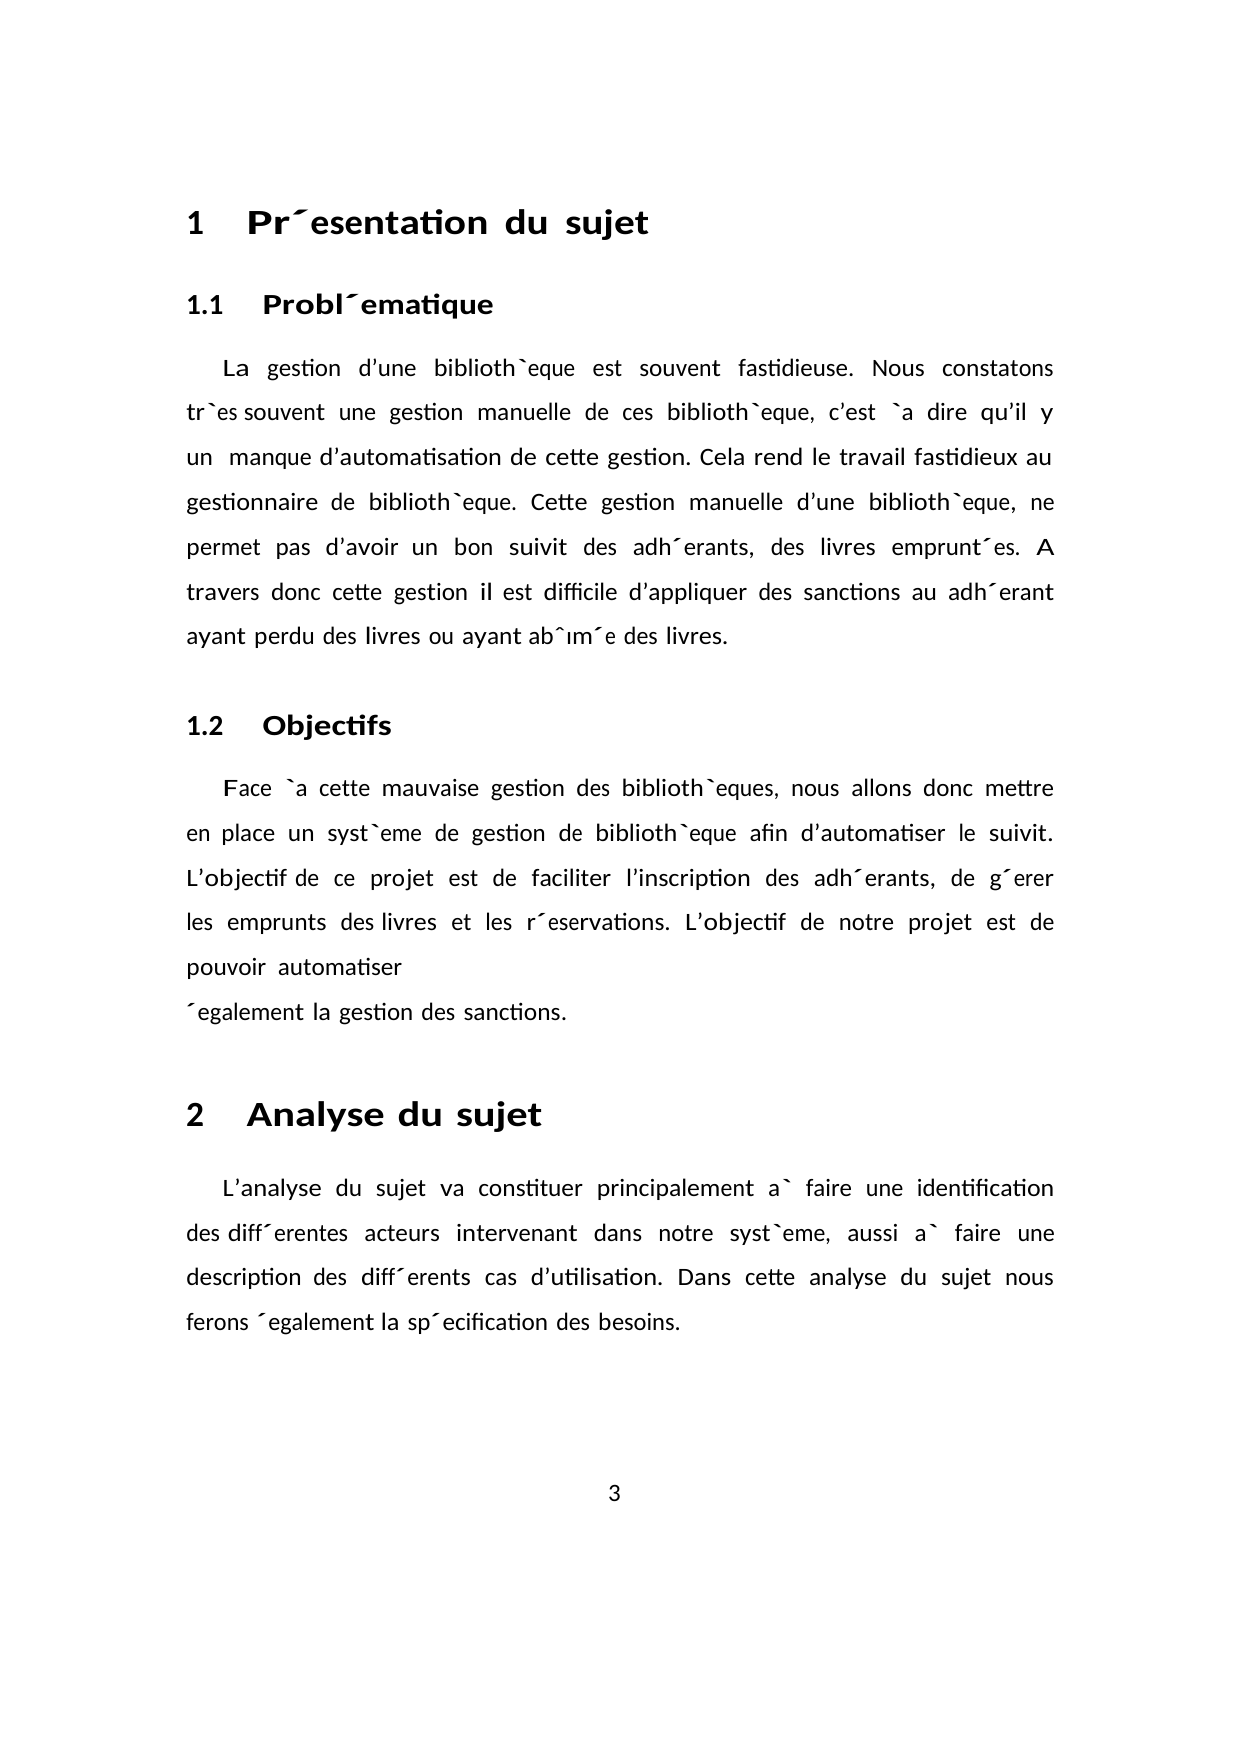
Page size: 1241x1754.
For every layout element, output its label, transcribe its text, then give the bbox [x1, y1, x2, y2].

text L’analyse du sujet va constituer principalement a` faire une identification des diff´erentes acteurs intervenant dans notre syst`eme, aussi a` faire une description des diff´erents cas d’utilisation. Dans cette analyse du sujet nous ferons ´egalement la sp´ecification des besoins. [186, 1172, 1054, 1337]
subtitle Objectifs [186, 707, 1201, 742]
subtitle Analyse du sujet [186, 1092, 1201, 1135]
text ´egalement la gestion des sanctions. [185, 996, 1201, 1026]
subtitle Pr´esentation du sujet [186, 200, 1201, 243]
text Face `a cette mauvaise gestion des biblioth`eques, nous allons donc mettre en place un syst`eme de gestion de biblioth`eque afin d’automatiser le suivit. L’objectif de ce projet est de faciliter l’inscription des adh´erants, de g´erer les emprunts des livres et les r´eservations. L’objectif de notre projet est de pouvoir automatiser [186, 772, 1054, 982]
subtitle Probl´ematique [186, 286, 1201, 322]
text La gestion d’une biblioth`eque est souvent fastidieuse. Nous constatons tr`es souvent une gestion manuelle de ces biblioth`eque, c’est `a dire qu’il y un manque d’automatisation de cette gestion. Cela rend le travail fastidieux au gestionnaire de biblioth`eque. Cette gestion manuelle d’une biblioth`eque, ne permet pas d’avoir un bon suivit des adh´erants, des livres emprunt´es. A travers donc cette gestion il est difficile d’appliquer des sanctions au adh´erant ayant perdu des livres ou ayant abˆım´e des livres. [186, 352, 1054, 651]
